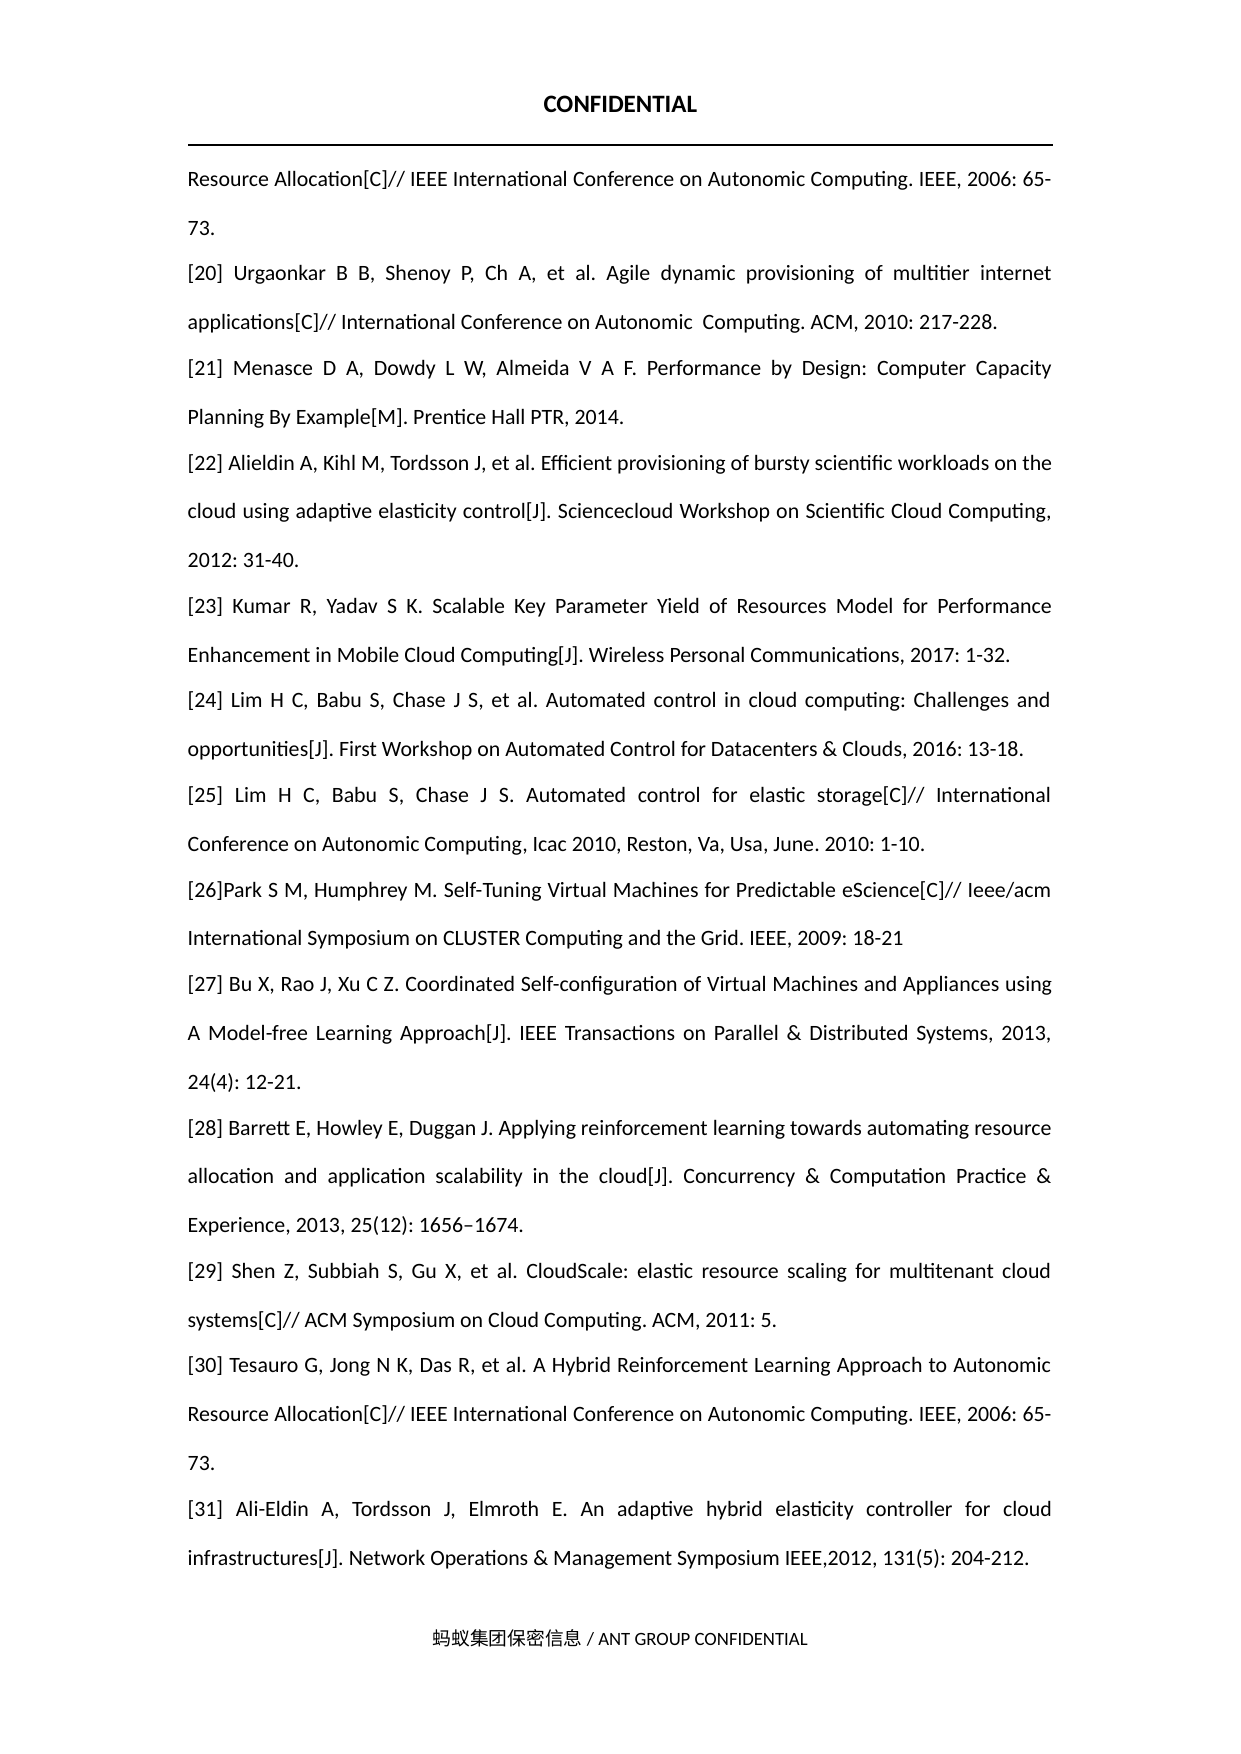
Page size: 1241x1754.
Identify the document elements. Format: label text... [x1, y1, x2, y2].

list [27] Bu X, Rao J, Xu C Z. Coordinated Self-configuration of Virtual Machines and Appliances using A Model-free Learning Approach[J]. IEEE Transactions on Parallel & Distributed Systems, 2013, 24(4): 12-21. [187, 967, 1053, 1097]
list [21] Menasce D A, Dowdy L W, Almeida V A F. Performance by Design: Computer Capacity Planning By Example[M]. Prentice Hall PTR, 2014. [187, 351, 1053, 432]
list [22] Alieldin A, Kihl M, Tordsson J, et al. Efficient provisioning of bursty scientific workloads on the cloud using adaptive elasticity control[J]. Sciencecloud Workshop on Scientific Cloud Computing, 2012: 31-40. [187, 446, 1053, 576]
list [25] Lim H C, Babu S, Chase J S. Automated control for elastic storage[C]// International Conference on Autonomic Computing, Icac 2010, Reston, Va, Usa, June. 2010: 1-10. [187, 778, 1053, 859]
list [24] Lim H C, Babu S, Chase J S, et al. Automated control in cloud computing: Challenges and opportunities[J]. First Workshop on Automated Control for Datacenters & Clouds, 2016: 13-18. [187, 684, 1053, 765]
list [187, 162, 1053, 243]
list [30] Tesauro G, Jong N K, Das R, et al. A Hybrid Reinforcement Learning Approach to Autonomic Resource Allocation[C]// IEEE International Conference on Autonomic Computing. IEEE, 2006: 65-73. [187, 1349, 1053, 1479]
list [29] Shen Z, Subbiah S, Gu X, et al. CloudScale: elastic resource scaling for multitenant cloud systems[C]// ACM Symposium on Cloud Computing. ACM, 2011: 5. [187, 1254, 1053, 1335]
list [31] Ali-Eldin A, Tordsson J, Elmroth E. An adaptive hybrid elasticity controller for cloud infrastructures[J]. Network Operations & Management Symposium IEEE,2012, 131(5): 204-212. [187, 1492, 1053, 1573]
list [26]Park S M, Humphrey M. Self-Tuning Virtual Machines for Predictable eScience[C]// Ieee/acm International Symposium on CLUSTER Computing and the Grid. IEEE, 2009: 18-21 [187, 873, 1053, 954]
list [20] Urgaonkar B B, Shenoy P, Ch A, et al. Agile dynamic provisioning of multitier internet applications[C]// International Conference on Autonomic Computing. ACM, 2010: 217-228. [187, 257, 1053, 338]
list [28] Barrett E, Howley E, Duggan J. Applying reinforcement learning towards automating resource allocation and application scalability in the cloud[J]. Concurrency & Computation Practice & Experience, 2013, 25(12): 1656–1674. [187, 1111, 1053, 1241]
list [23] Kumar R, Yadav S K. Scalable Key Parameter Yield of Resources Model for Performance Enhancement in Mobile Cloud Computing[J]. Wireless Personal Communications, 2017: 1-32. [187, 589, 1053, 670]
